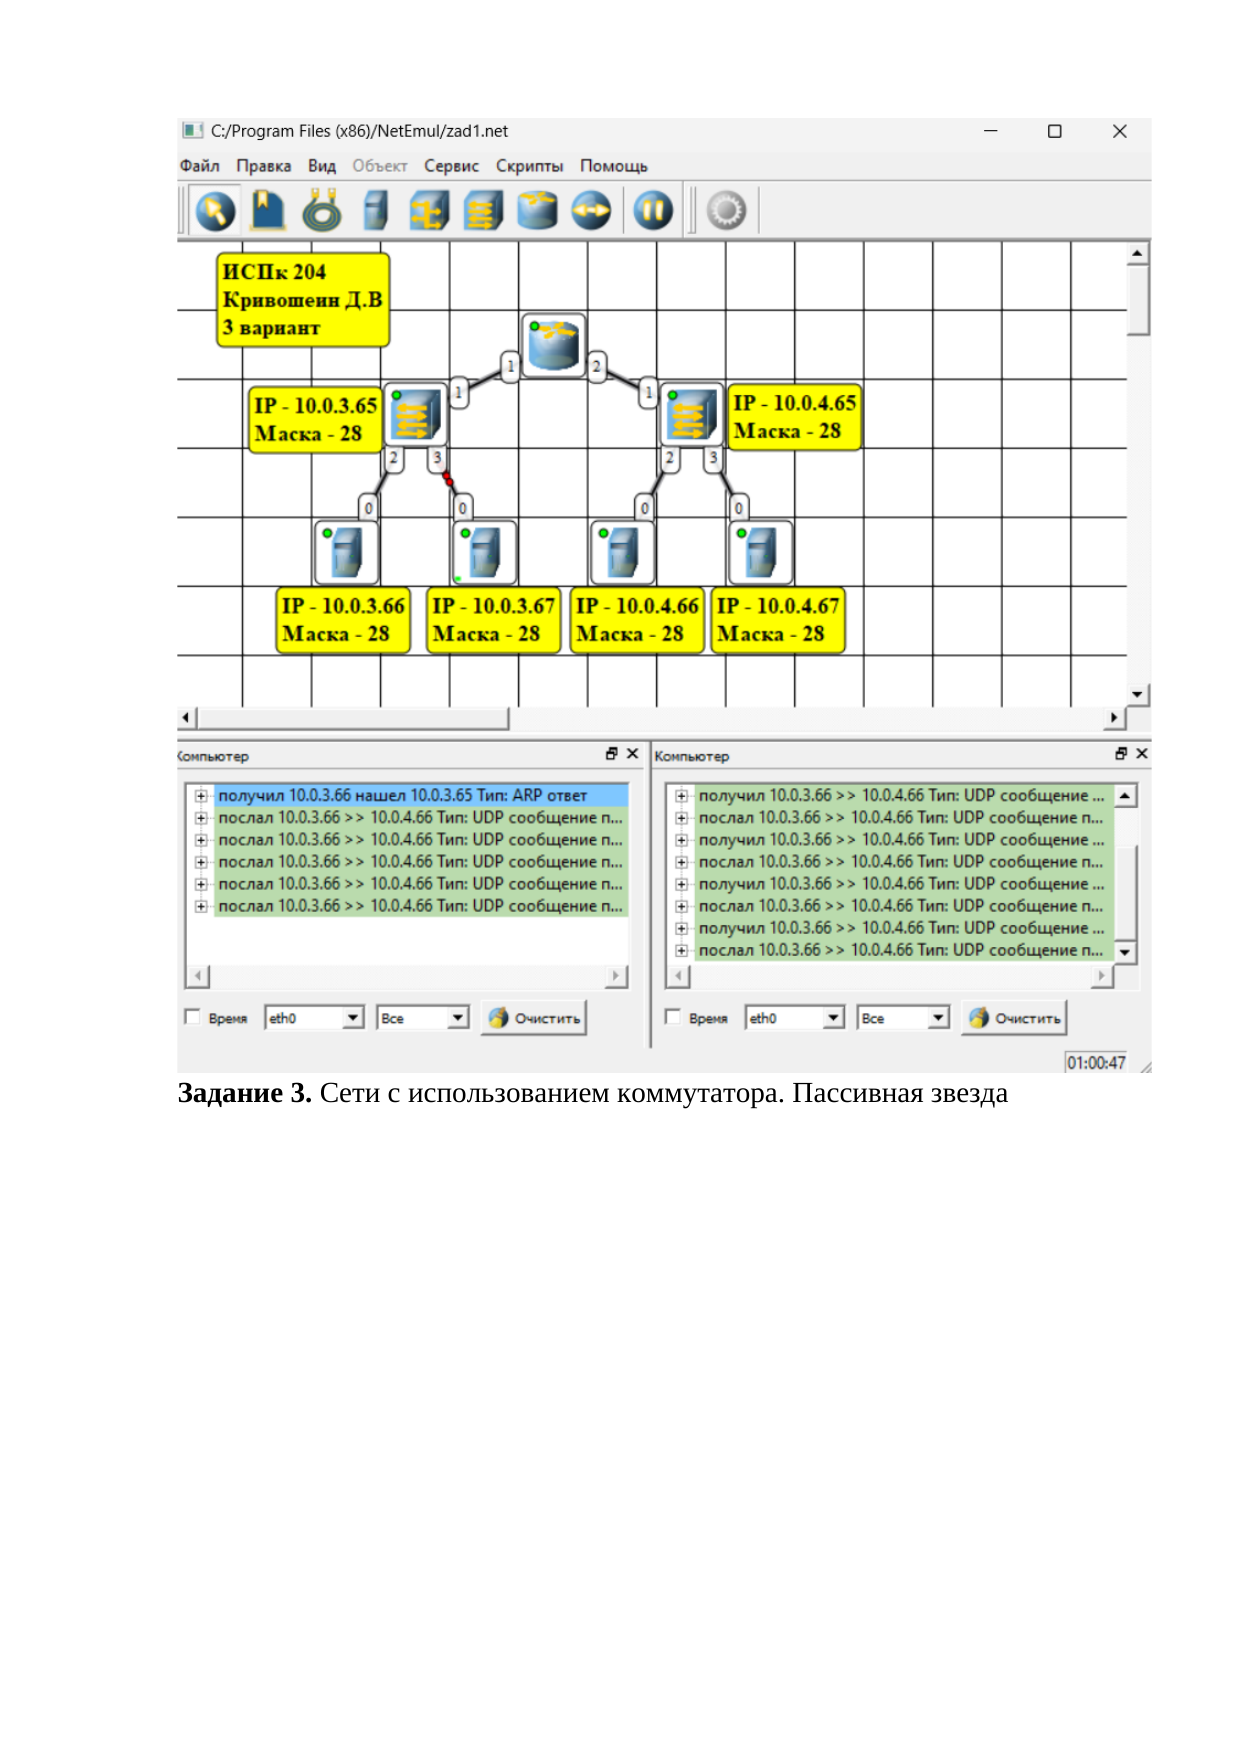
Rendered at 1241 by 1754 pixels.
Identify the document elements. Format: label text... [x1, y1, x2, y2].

text Задание 3. Сети с использованием коммутатора. Пассивная звезда [177, 1073, 1152, 1109]
picture [177, 118, 1152, 1073]
